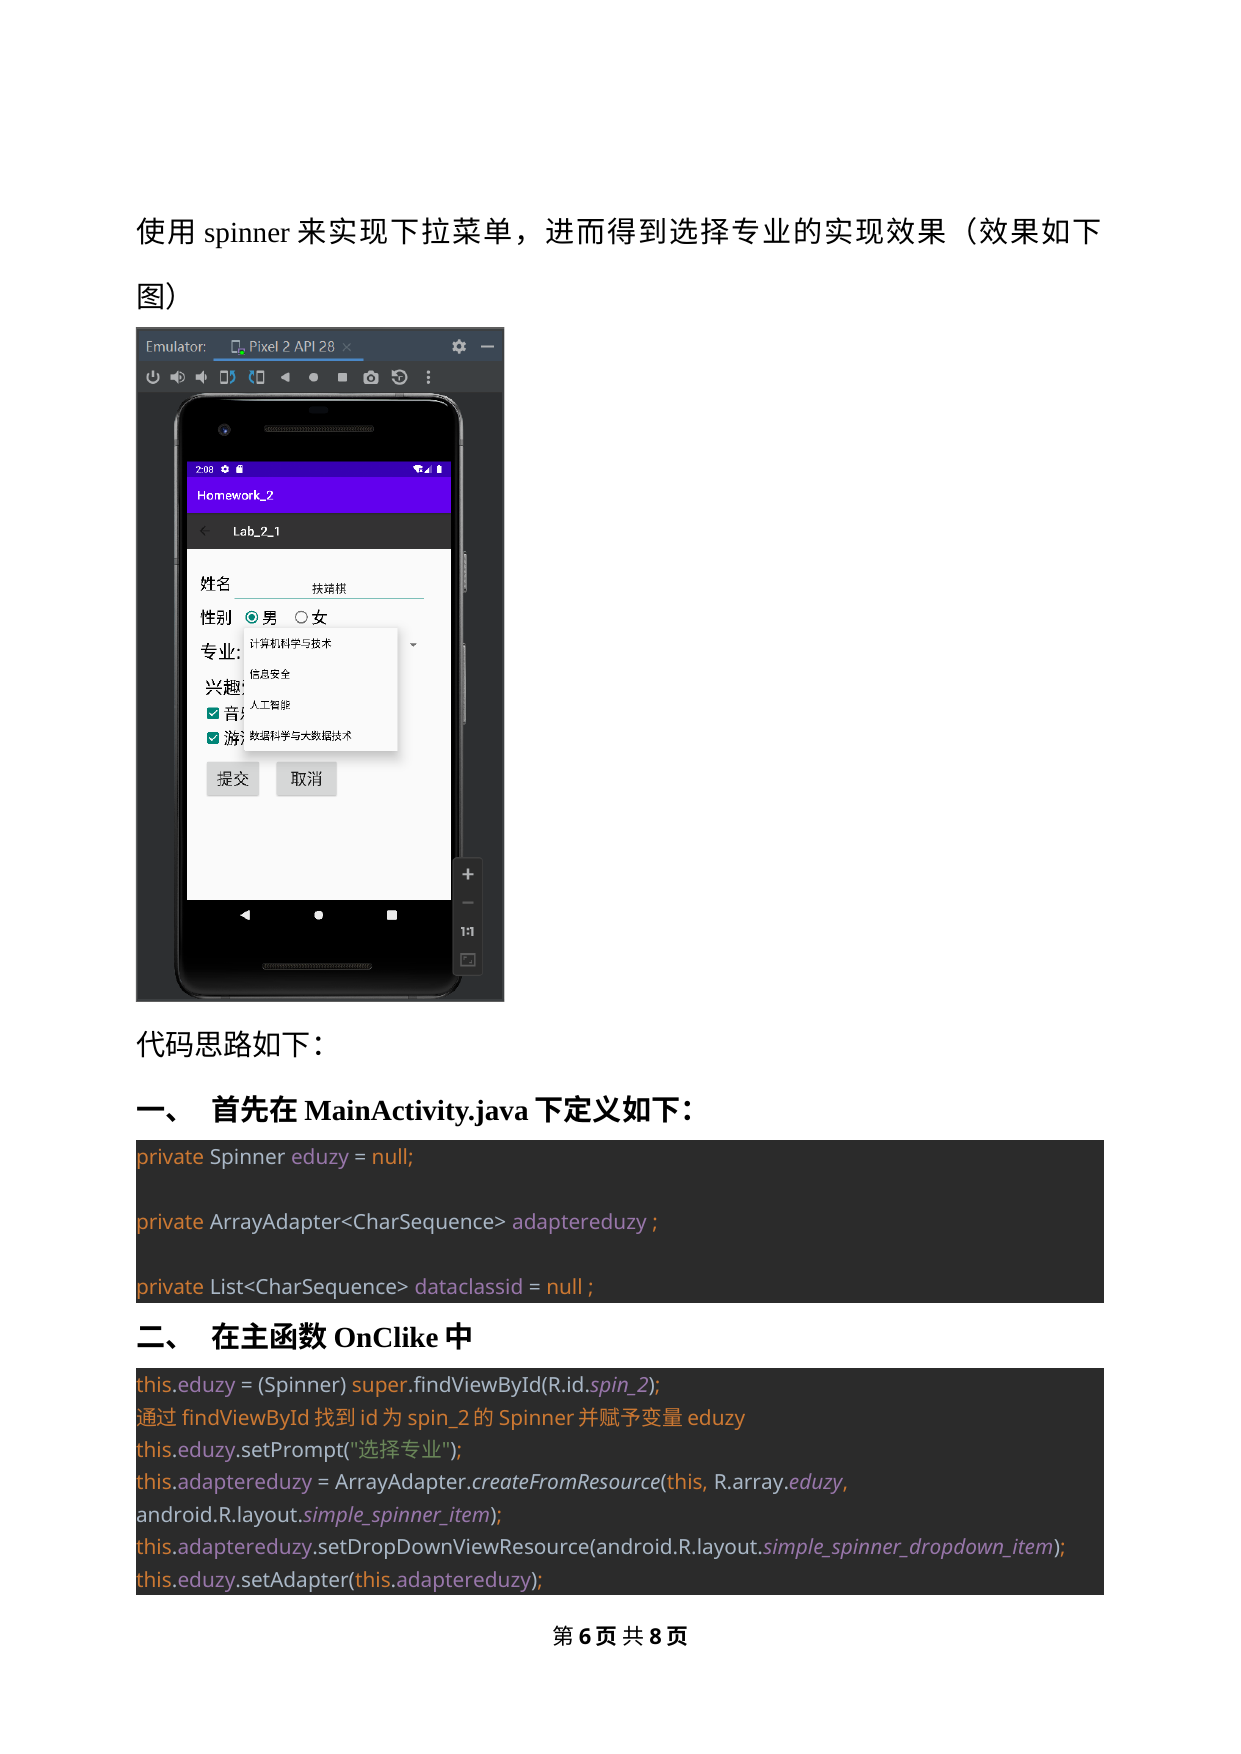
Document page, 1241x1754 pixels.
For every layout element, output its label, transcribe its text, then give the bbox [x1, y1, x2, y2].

text 代码思路如下： [136, 1010, 1104, 1075]
text 通过findViewById找到id为spin_2的Spinner并赋予变量eduzy this.eduzy.setPrompt("选择专业"); this.adaptereduzy = ArrayAdapter.createFromResource(this, R.array.eduzy, android.R.layout.simple_spinner_item); this.adaptereduzy.setDropDownViewResource(android.R.layout.simple_spinner_dropdown_item); this.eduzy.setAdapter(this.adaptereduzy); [136, 1400, 1104, 1595]
text this.eduzy = (Spinner) super.findViewById(R.id.spin_2); [136, 1368, 1104, 1400]
text private ArrayAdapter<CharSequence> adaptereduzy ; [136, 1173, 1104, 1238]
list 首先在MainActivity.java下定义如下： [136, 1075, 1104, 1140]
picture [135, 327, 505, 1002]
list 在主函数OnClike中 [136, 1303, 1104, 1368]
text private List<CharSequence> dataclassid = null ; [136, 1238, 1104, 1303]
text 使用spinner来实现下拉菜单，进而得到选择专业的实现效果（效果如下图） [136, 198, 1104, 328]
text private Spinner eduzy = null; [136, 1140, 1104, 1173]
